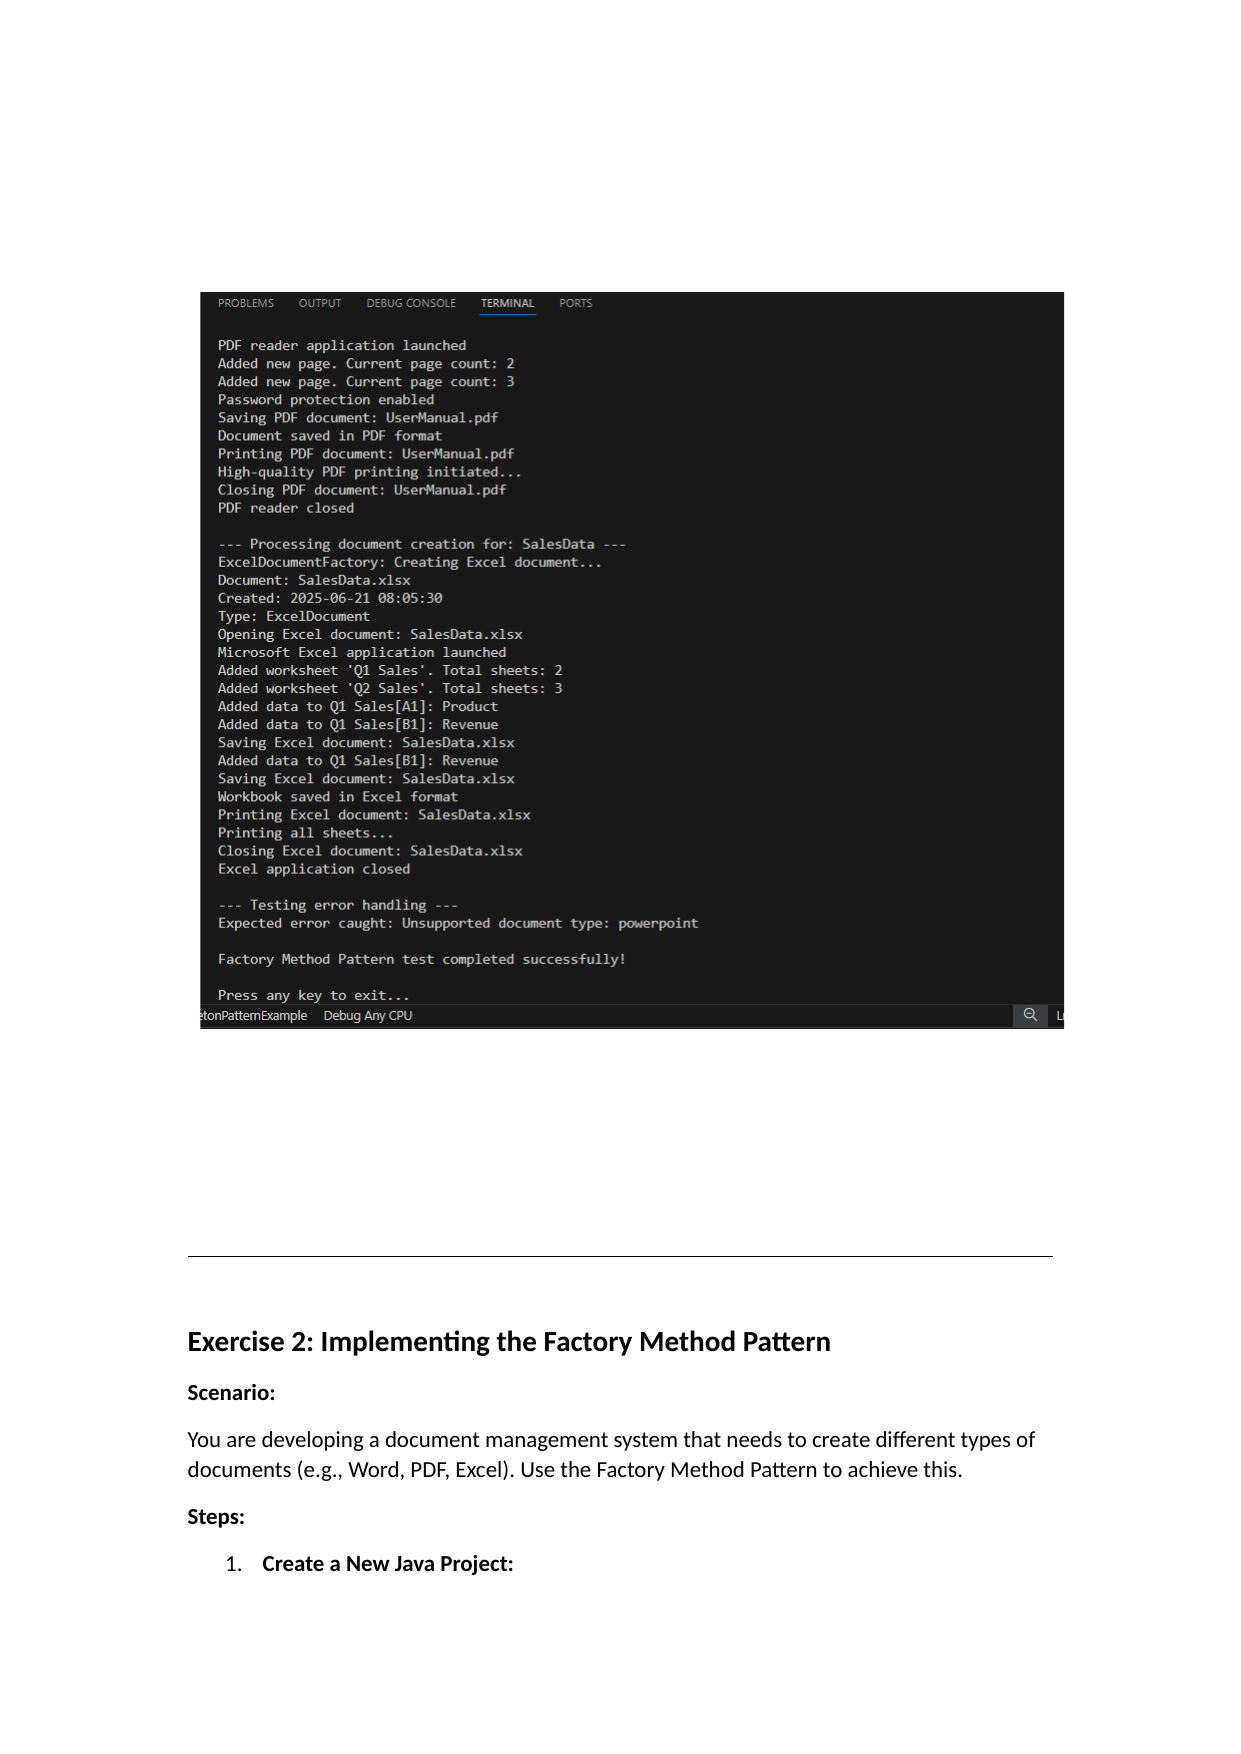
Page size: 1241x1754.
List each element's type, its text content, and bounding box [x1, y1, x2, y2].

picture [200, 292, 1065, 1029]
text Steps: [187, 1502, 1053, 1530]
text You are developing a document management system that needs to create different types of documents (e.g., Word, PDF, Excel). Use the Factory Method Pattern to achieve this. [187, 1425, 1053, 1483]
text Exercise 2: Implementing the Factory Method Pattern [187, 1323, 1053, 1358]
list Create a New Java Project: [225, 1549, 1053, 1577]
text Scenario: [187, 1378, 1053, 1406]
